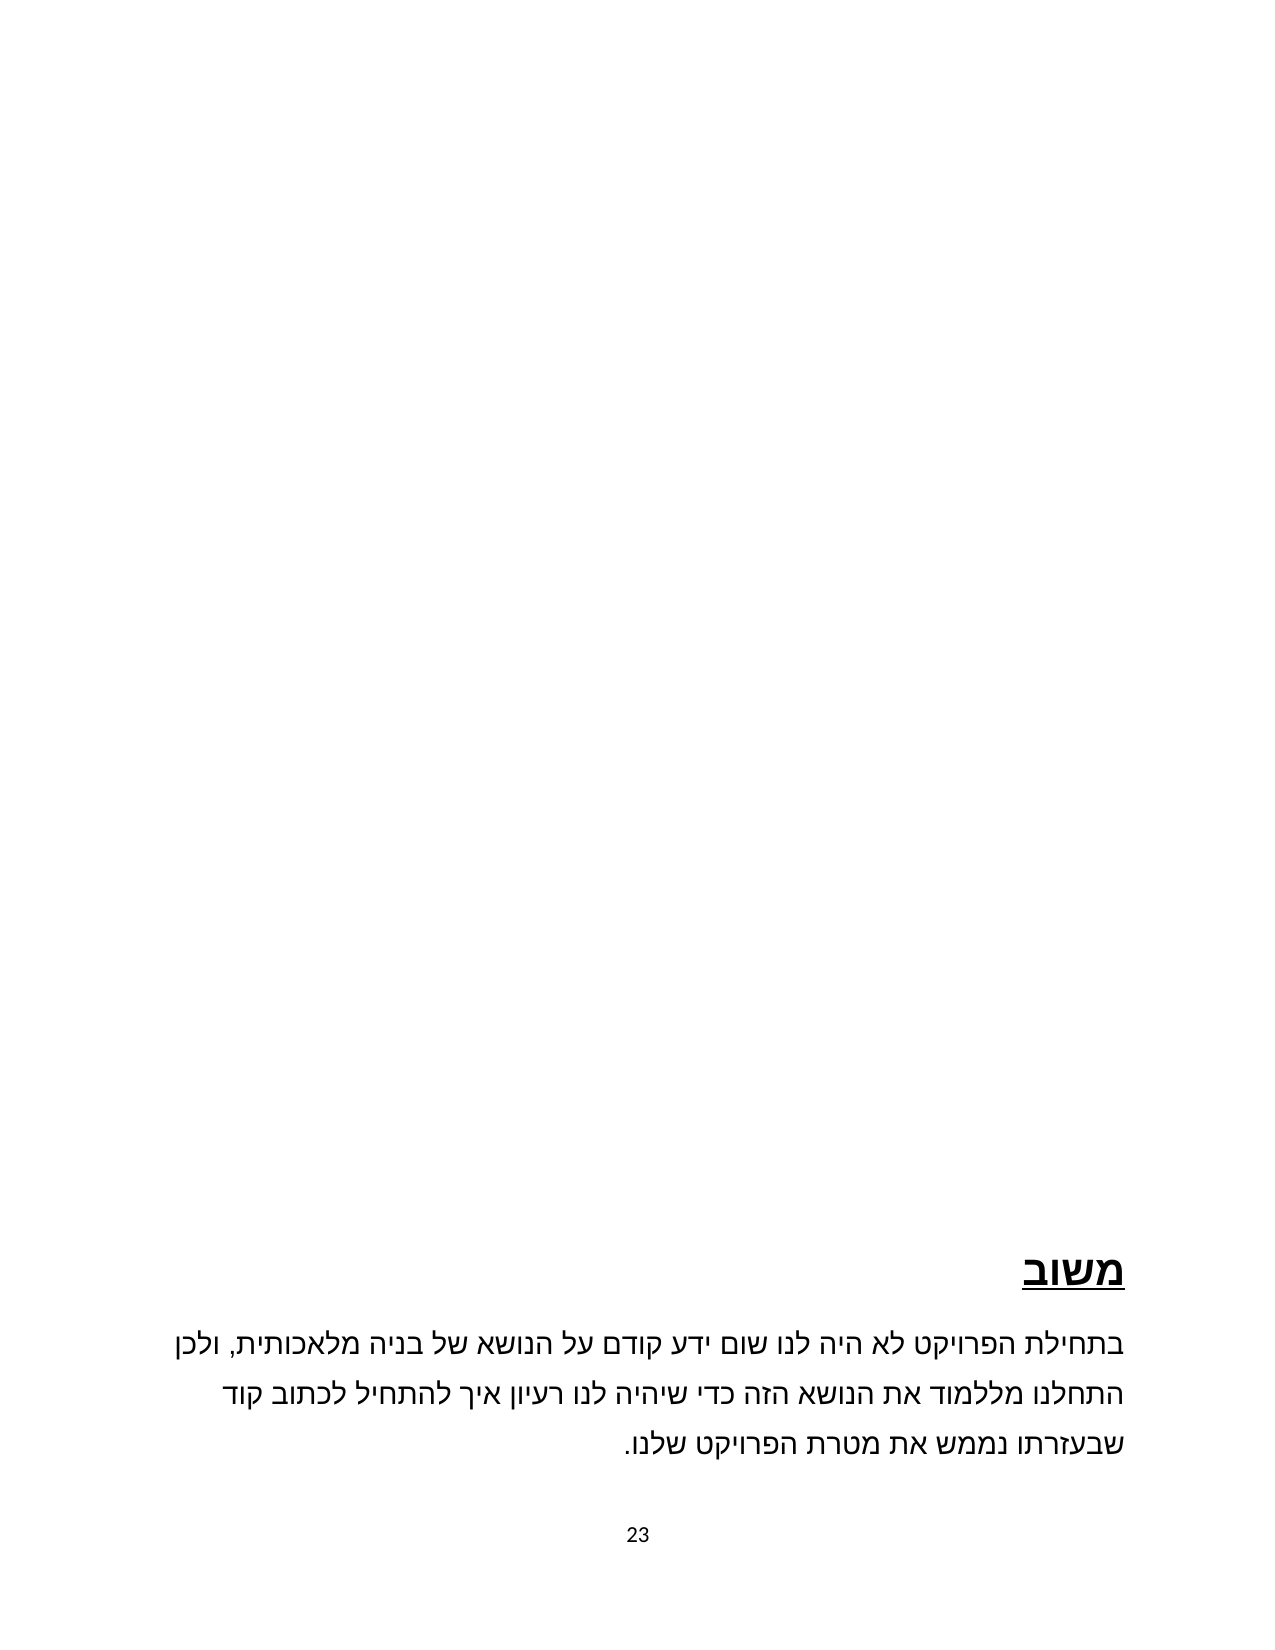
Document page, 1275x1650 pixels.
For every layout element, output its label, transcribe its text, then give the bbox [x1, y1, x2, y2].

subtitle משוב [149, 1247, 1125, 1294]
text בתחילת הפרויקט לא היה לנו שום ידע קודם על הנושא של בניה מלאכותית, ולכן התחלנו מללמוד את הנושא הזה כדי שיהיה לנו רעיון איך להתחיל לכתוב קוד שבעזרתו נממש את מטרת הפרויקט שלנו. [150, 1327, 1125, 1461]
